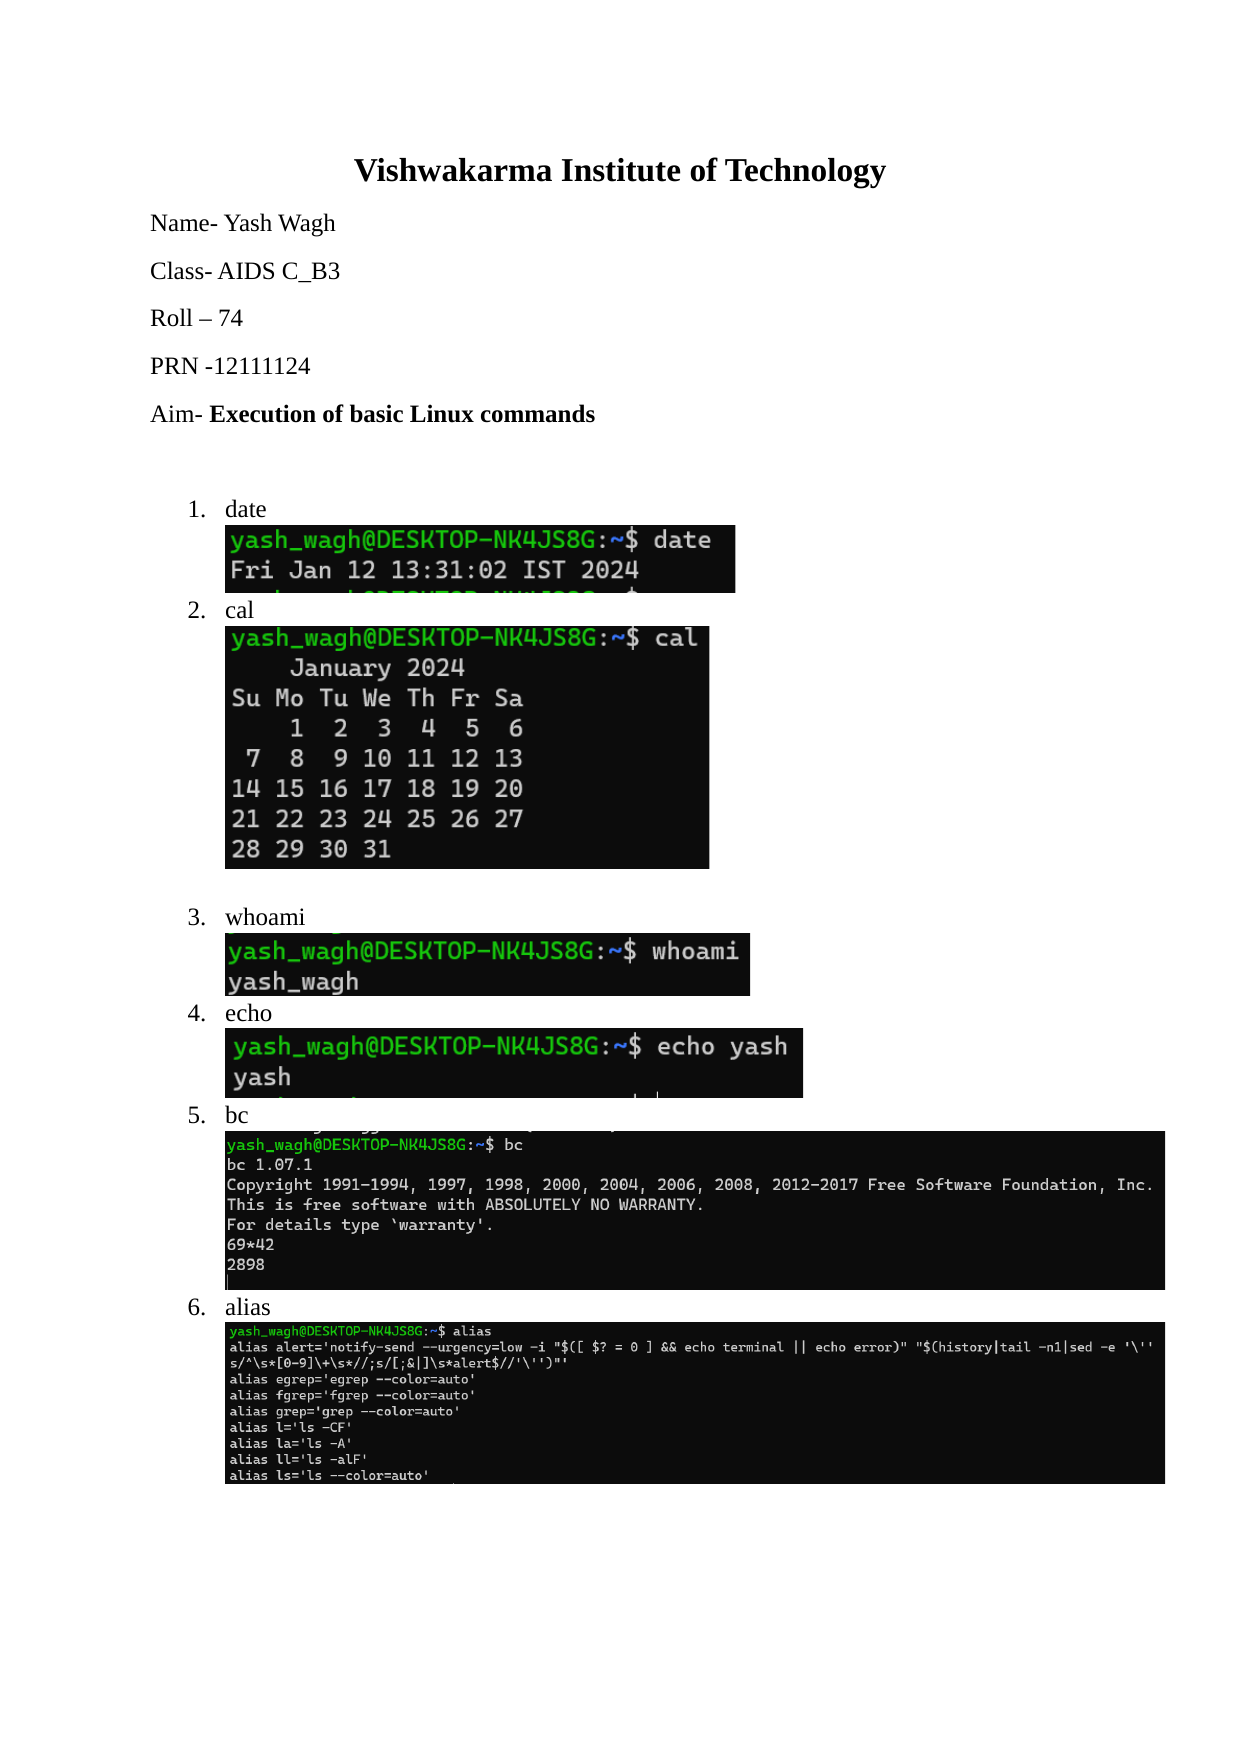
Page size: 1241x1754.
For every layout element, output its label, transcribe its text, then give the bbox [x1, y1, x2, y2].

picture [225, 1322, 1166, 1484]
picture [225, 626, 710, 869]
picture [225, 933, 750, 996]
list echo [187, 998, 1090, 1027]
text Name- Yash Wagh [150, 208, 1090, 237]
picture [225, 1028, 804, 1098]
list whoami [187, 902, 1090, 931]
list alias [187, 1292, 1090, 1320]
text Aim- Execution of basic Linux commands [150, 399, 1090, 428]
text PRN -12111124 [150, 351, 1090, 380]
list date [187, 494, 1090, 523]
picture [225, 1131, 1166, 1290]
picture [225, 525, 736, 593]
list bc [187, 1100, 1090, 1129]
list cal [187, 595, 1090, 624]
text Class- AIDS C_B3 [150, 256, 1090, 284]
text Roll – 74 [150, 303, 1090, 332]
text Vishwakarma Institute of Technology [150, 150, 1090, 188]
